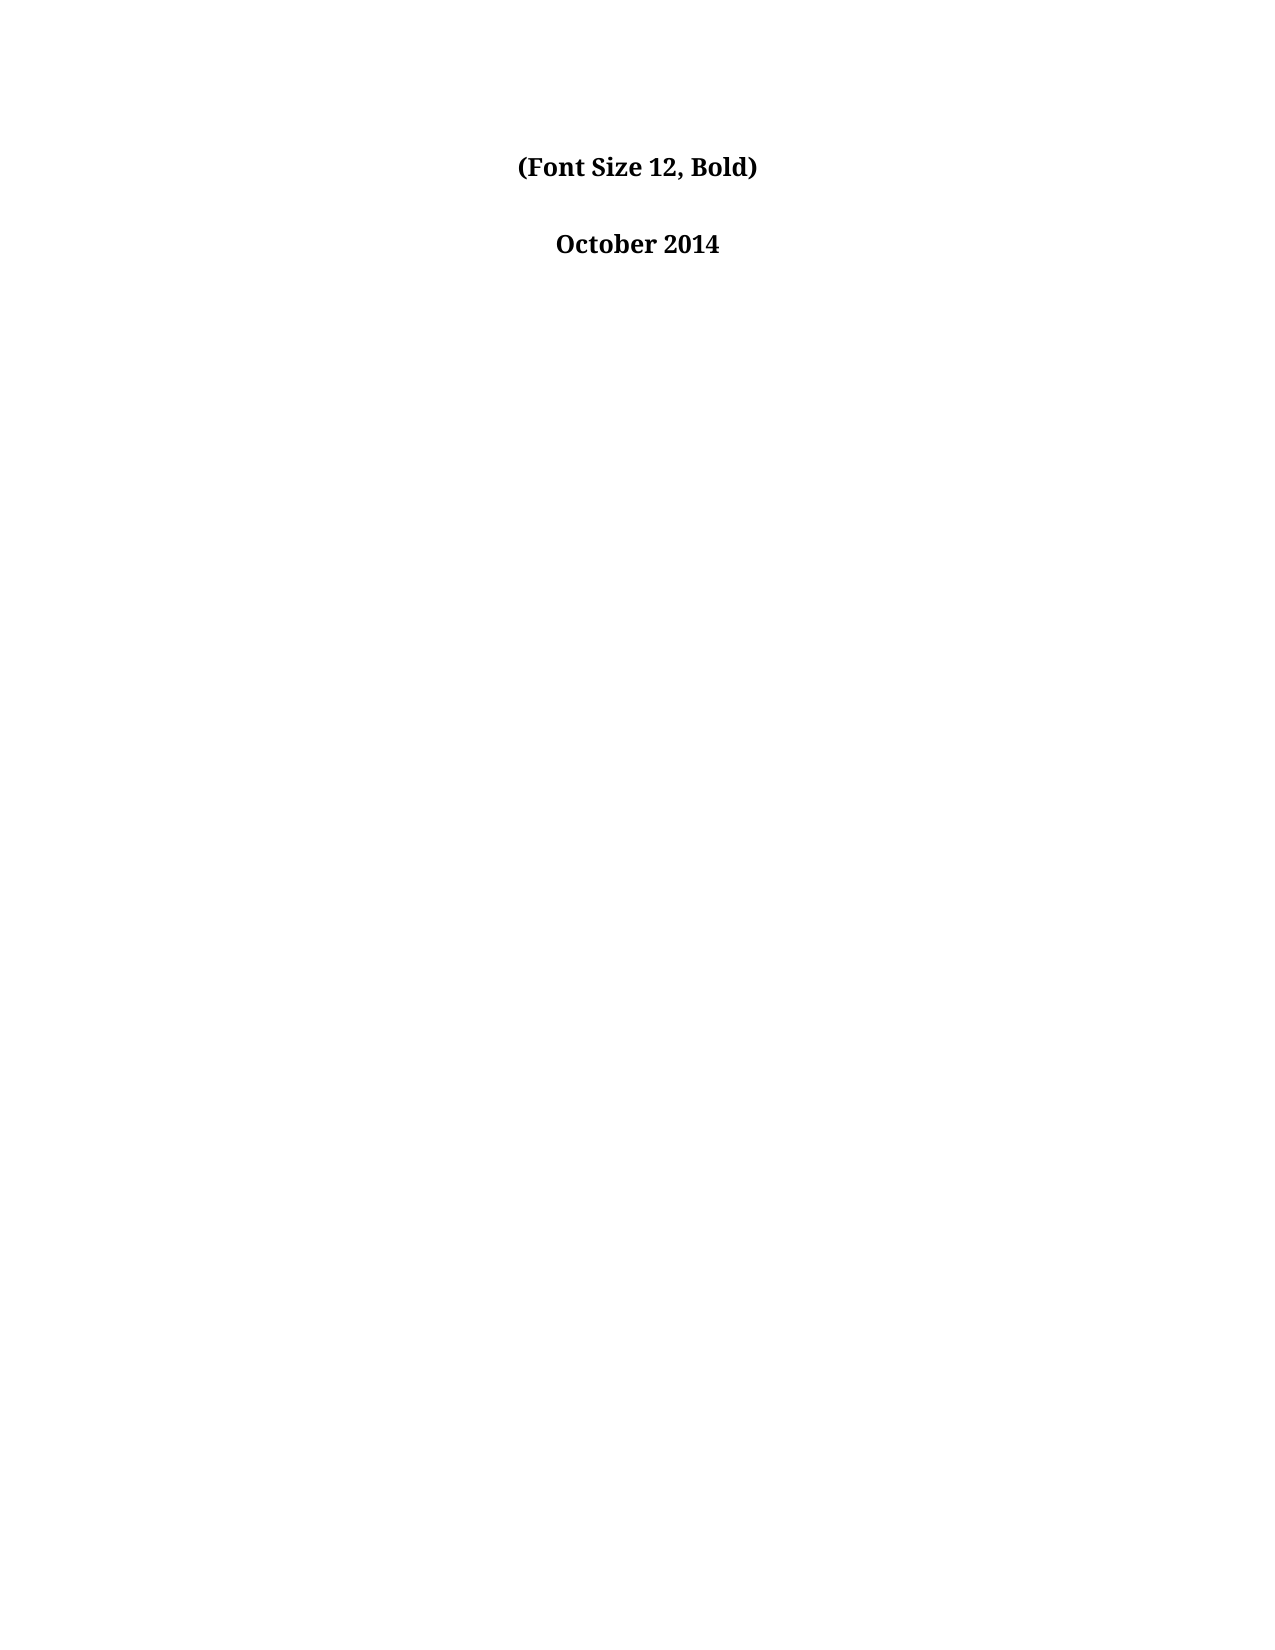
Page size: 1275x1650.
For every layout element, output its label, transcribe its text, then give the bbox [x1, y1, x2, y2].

text October 2014 [187, 227, 1087, 261]
text (Font Size 12, Bold) [187, 150, 1087, 184]
